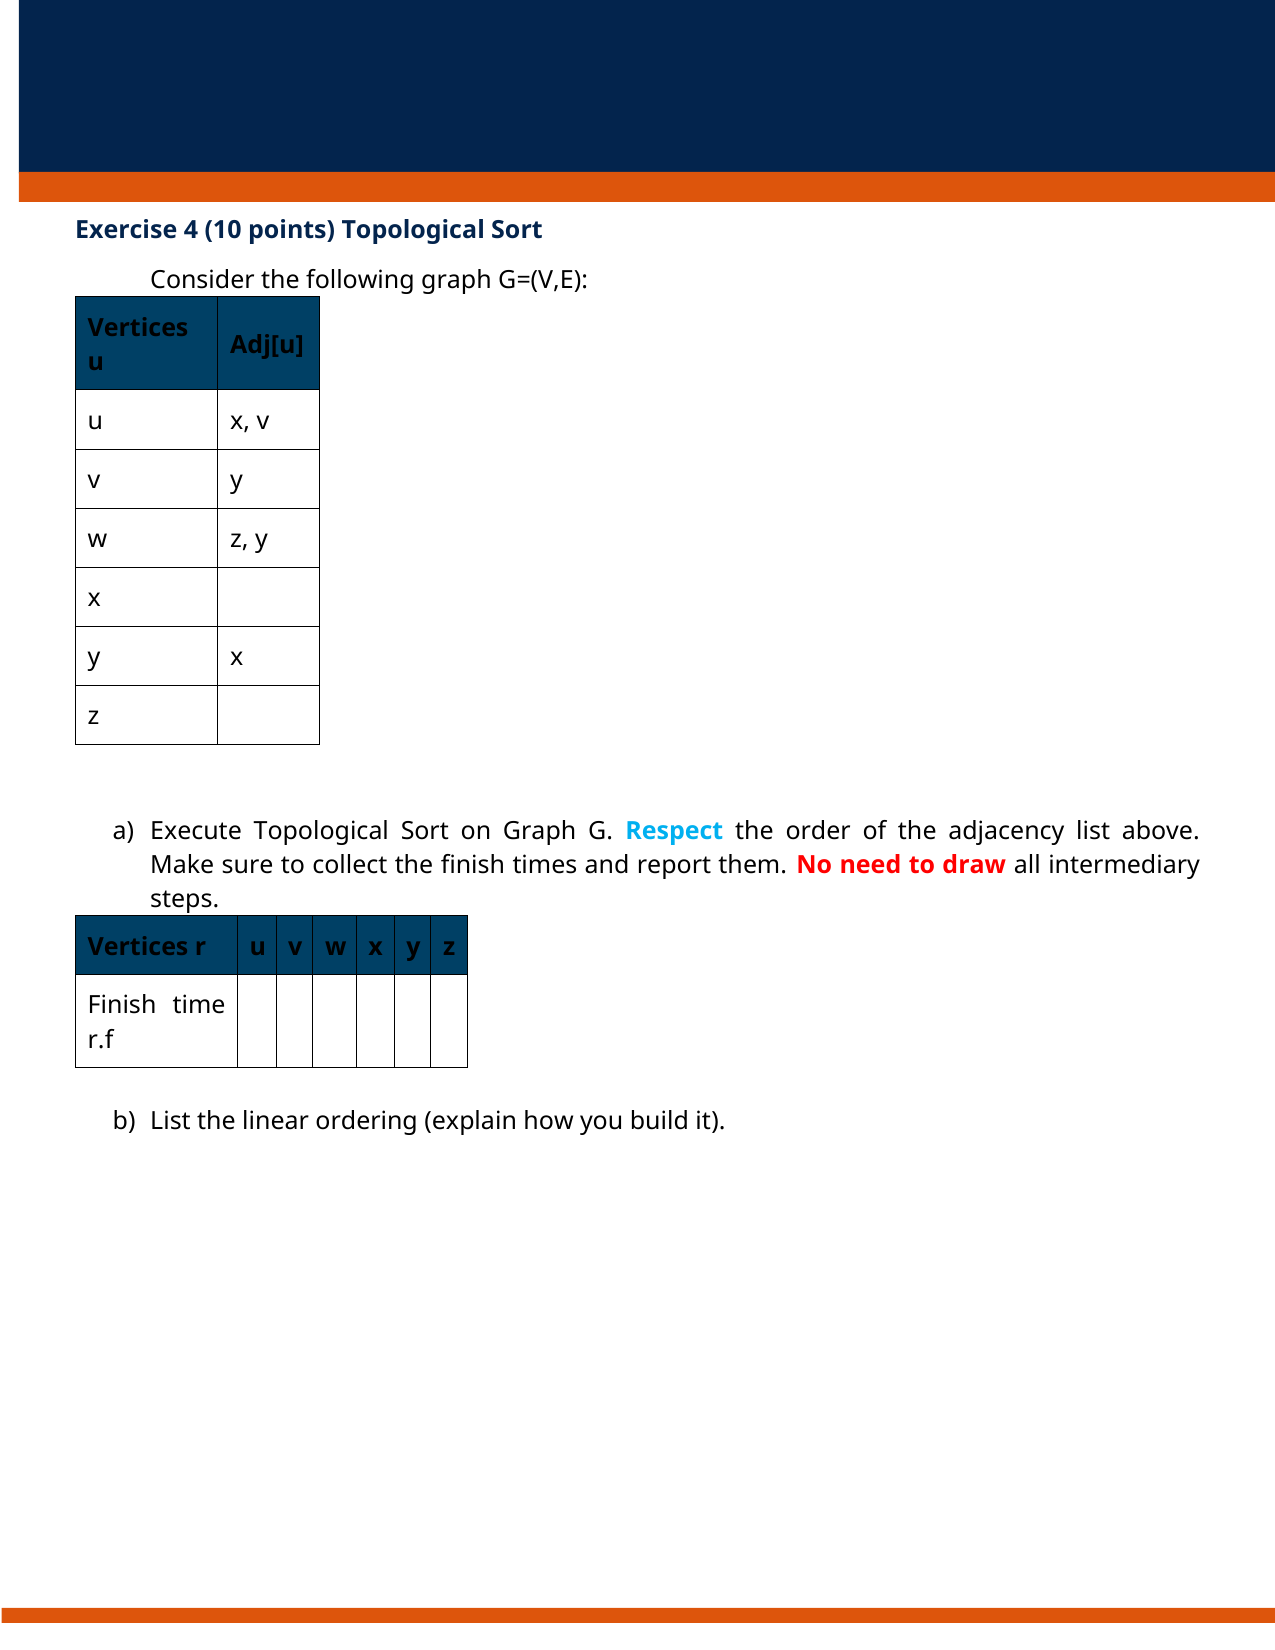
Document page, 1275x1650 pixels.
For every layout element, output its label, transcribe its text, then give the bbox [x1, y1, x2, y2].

table_header Vertices r [76, 916, 237, 974]
table_header u [238, 916, 276, 974]
table_header v [277, 916, 312, 974]
table_cell [218, 568, 319, 626]
table_cell x, v [218, 390, 319, 448]
table_cell z, y [218, 509, 319, 567]
table_cell y [218, 450, 319, 507]
table_cell [431, 975, 467, 1067]
table_cell x [76, 568, 217, 626]
table_cell x [218, 627, 319, 685]
table_cell [313, 975, 356, 1067]
table_cell [218, 686, 319, 744]
text Exercise 4 (10 points) Topological Sort [75, 202, 1200, 246]
table_header Adj[u] [218, 297, 319, 389]
table_cell z [76, 686, 217, 744]
table_cell v [76, 450, 217, 507]
table_cell [395, 975, 430, 1067]
table_header w [313, 916, 356, 974]
table_cell y [76, 627, 217, 685]
list Execute Topological Sort on Graph G. Respect the order of the adjacency list above. Make sure to collect the finish times and report them. No need to draw all intermediary steps. [112, 813, 1200, 915]
table_header y [395, 916, 430, 974]
table_cell Finish time r.f [76, 975, 237, 1067]
table_header Vertices u [76, 297, 217, 389]
text Consider the following graph G=(V,E): [75, 262, 1200, 296]
table_cell [277, 975, 312, 1067]
list List the linear ordering (explain how you build it). [112, 1102, 1200, 1136]
table_cell u [76, 390, 217, 448]
table_cell w [76, 509, 217, 567]
table_cell [357, 975, 394, 1067]
table_header x [357, 916, 394, 974]
table_cell [238, 975, 276, 1067]
table_header z [431, 916, 467, 974]
